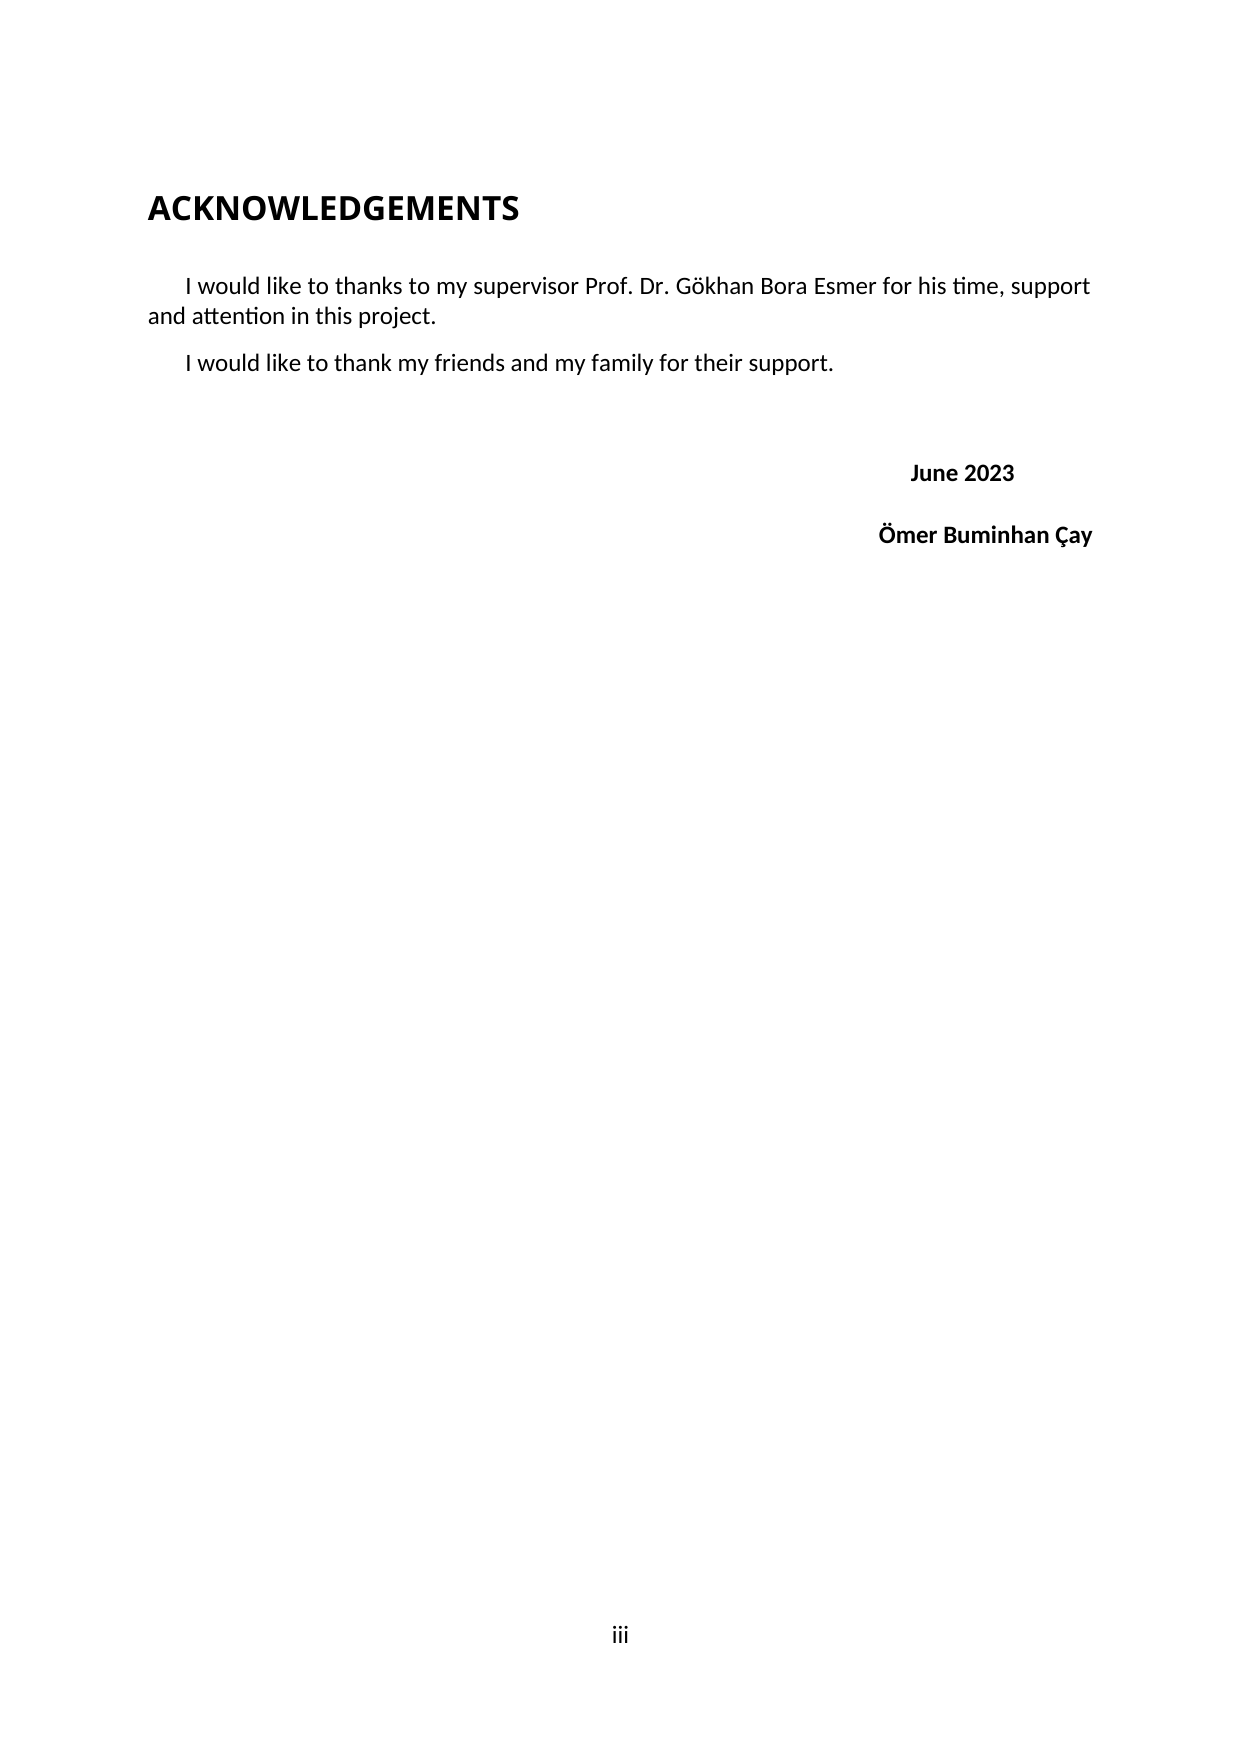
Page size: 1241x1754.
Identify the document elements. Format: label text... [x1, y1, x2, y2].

subtitle ACKNOWLEDGEMENTS [148, 185, 1093, 231]
text June 2023 [148, 457, 1093, 488]
text I would like to thank my friends and my family for their support. [148, 348, 1093, 378]
text I would like to thanks to my supervisor Prof. Dr. Gökhan Bora Esmer for his time, support and attention in this project. [148, 270, 1093, 331]
text Ömer Buminhan Çay [148, 519, 1093, 550]
